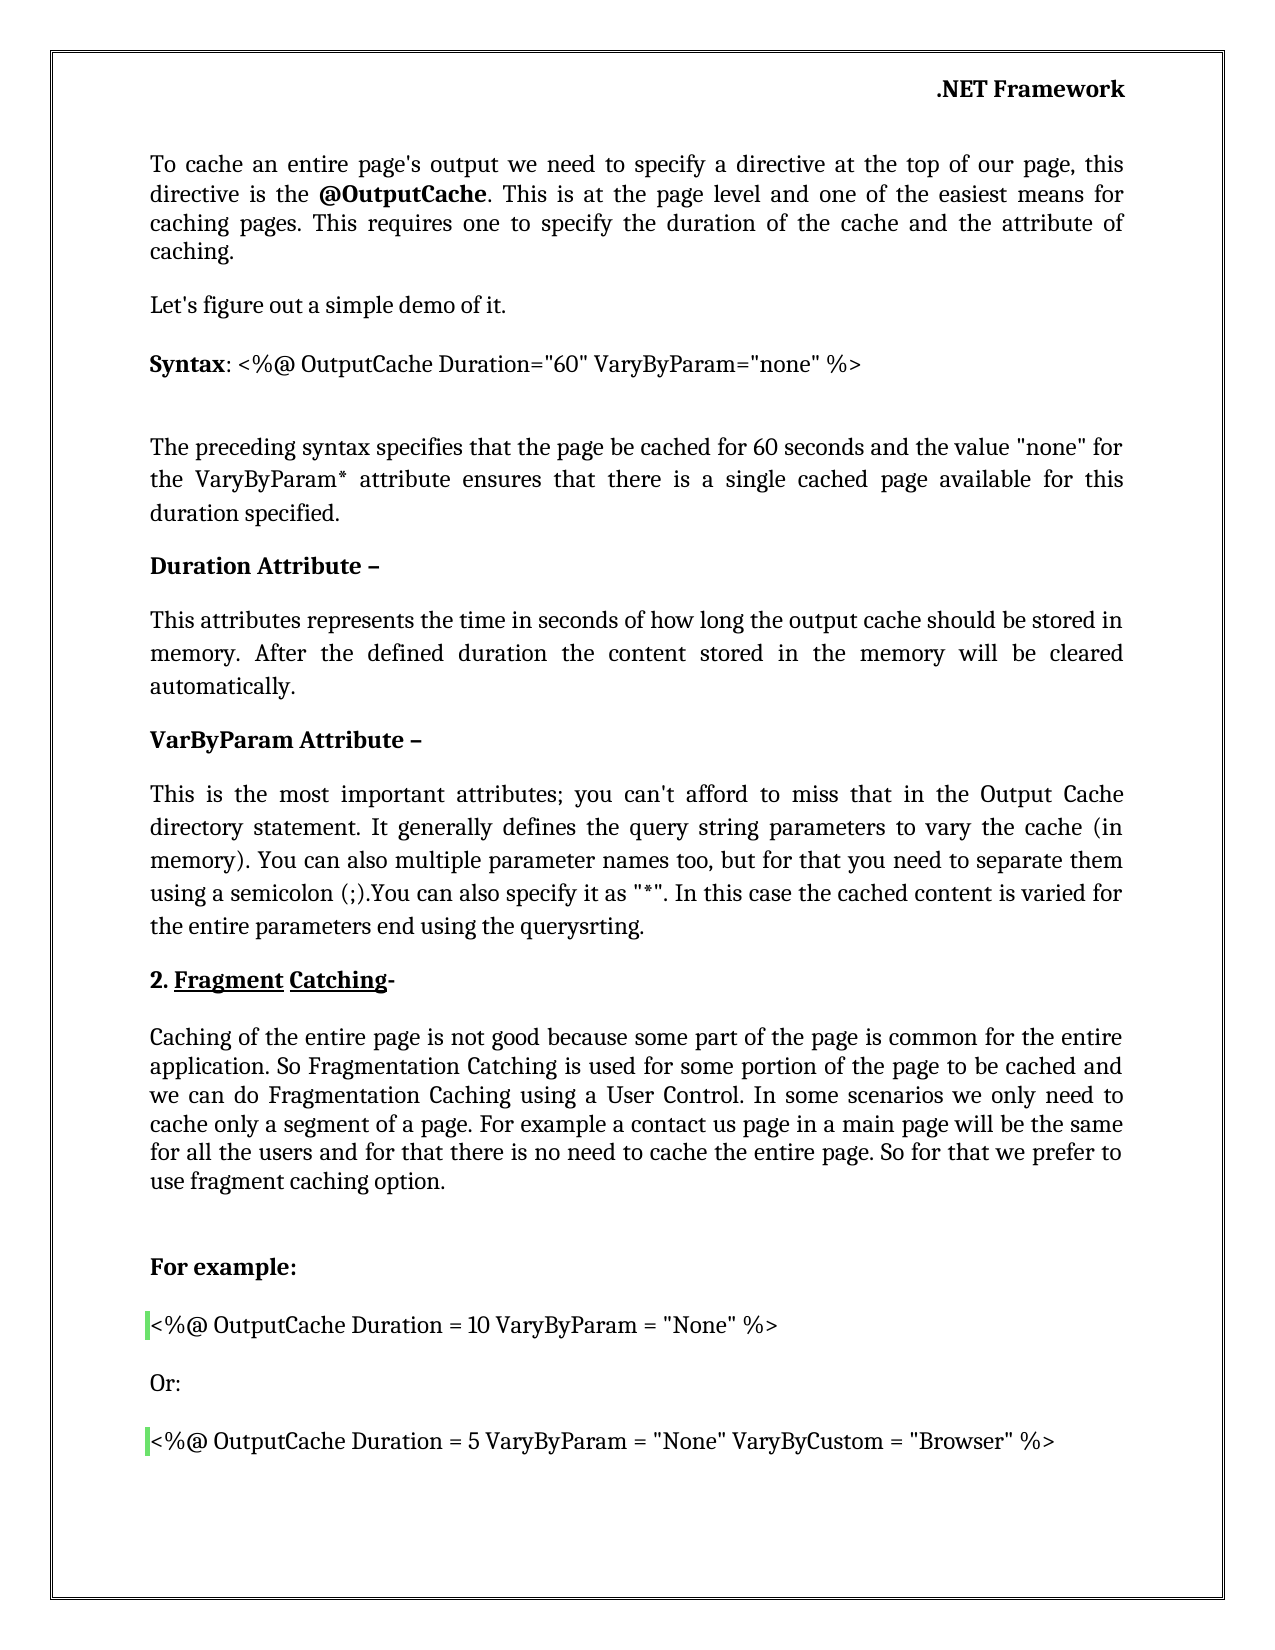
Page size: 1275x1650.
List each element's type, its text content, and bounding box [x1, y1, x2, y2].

text For example: [150, 1253, 1125, 1282]
text To cache an entire page's output we need to specify a directive at the top of our page, this directive is the @OutputCache. This is at the page level and one of the easiest means for caching pages. This requires one to specify the duration of the cache and the attribute of caching. [150, 150, 1125, 266]
text The preceding syntax specifies that the page be cached for 60 seconds and the value "none" for the VaryByParam* attribute ensures that there is a single cached page available for this duration specified. [150, 432, 1125, 527]
text Duration Attribute – [150, 552, 1125, 581]
text <%@ OutputCache Duration = 5 VaryByParam = "None" VaryByCustom = "Browser" %> [150, 1427, 1125, 1456]
text This is the most important attributes; you can't afford to miss that in the Output Cache directory statement. It generally defines the query string parameters to vary the cache (in memory). You can also multiple parameter names too, but for that you need to separate them using a semicolon (;).You can also specify it as "*". In this case the cached content is varied for the entire parameters end using the querysrting. [150, 780, 1125, 941]
text Caching of the entire page is not good because some part of the page is common for the entire application. So Fragmentation Catching is used for some portion of the page to be cached and we can do Fragmentation Caching using a User Control. In some scenarios we only need to cache only a segment of a page. For example a contact us page in a main page will be the same for all the users and for that there is no need to cache the entire page. So for that we prefer to use fragment caching option. [150, 1023, 1125, 1196]
text Syntax: <%@ OutputCache Duration="60" VaryByParam="none" %> [150, 350, 1125, 378]
text VarByParam Attribute – [150, 726, 1125, 755]
text Or: [150, 1369, 1125, 1398]
text Let's figure out a simple demo of it. [150, 291, 1125, 320]
text <%@ OutputCache Duration = 10 VaryByParam = "None" %> [150, 1311, 1125, 1340]
text This attributes represents the time in seconds of how long the output cache should be stored in memory. After the defined duration the content stored in the memory will be cleared automatically. [150, 606, 1125, 701]
text 2. Fragment Catching- [150, 966, 1125, 994]
